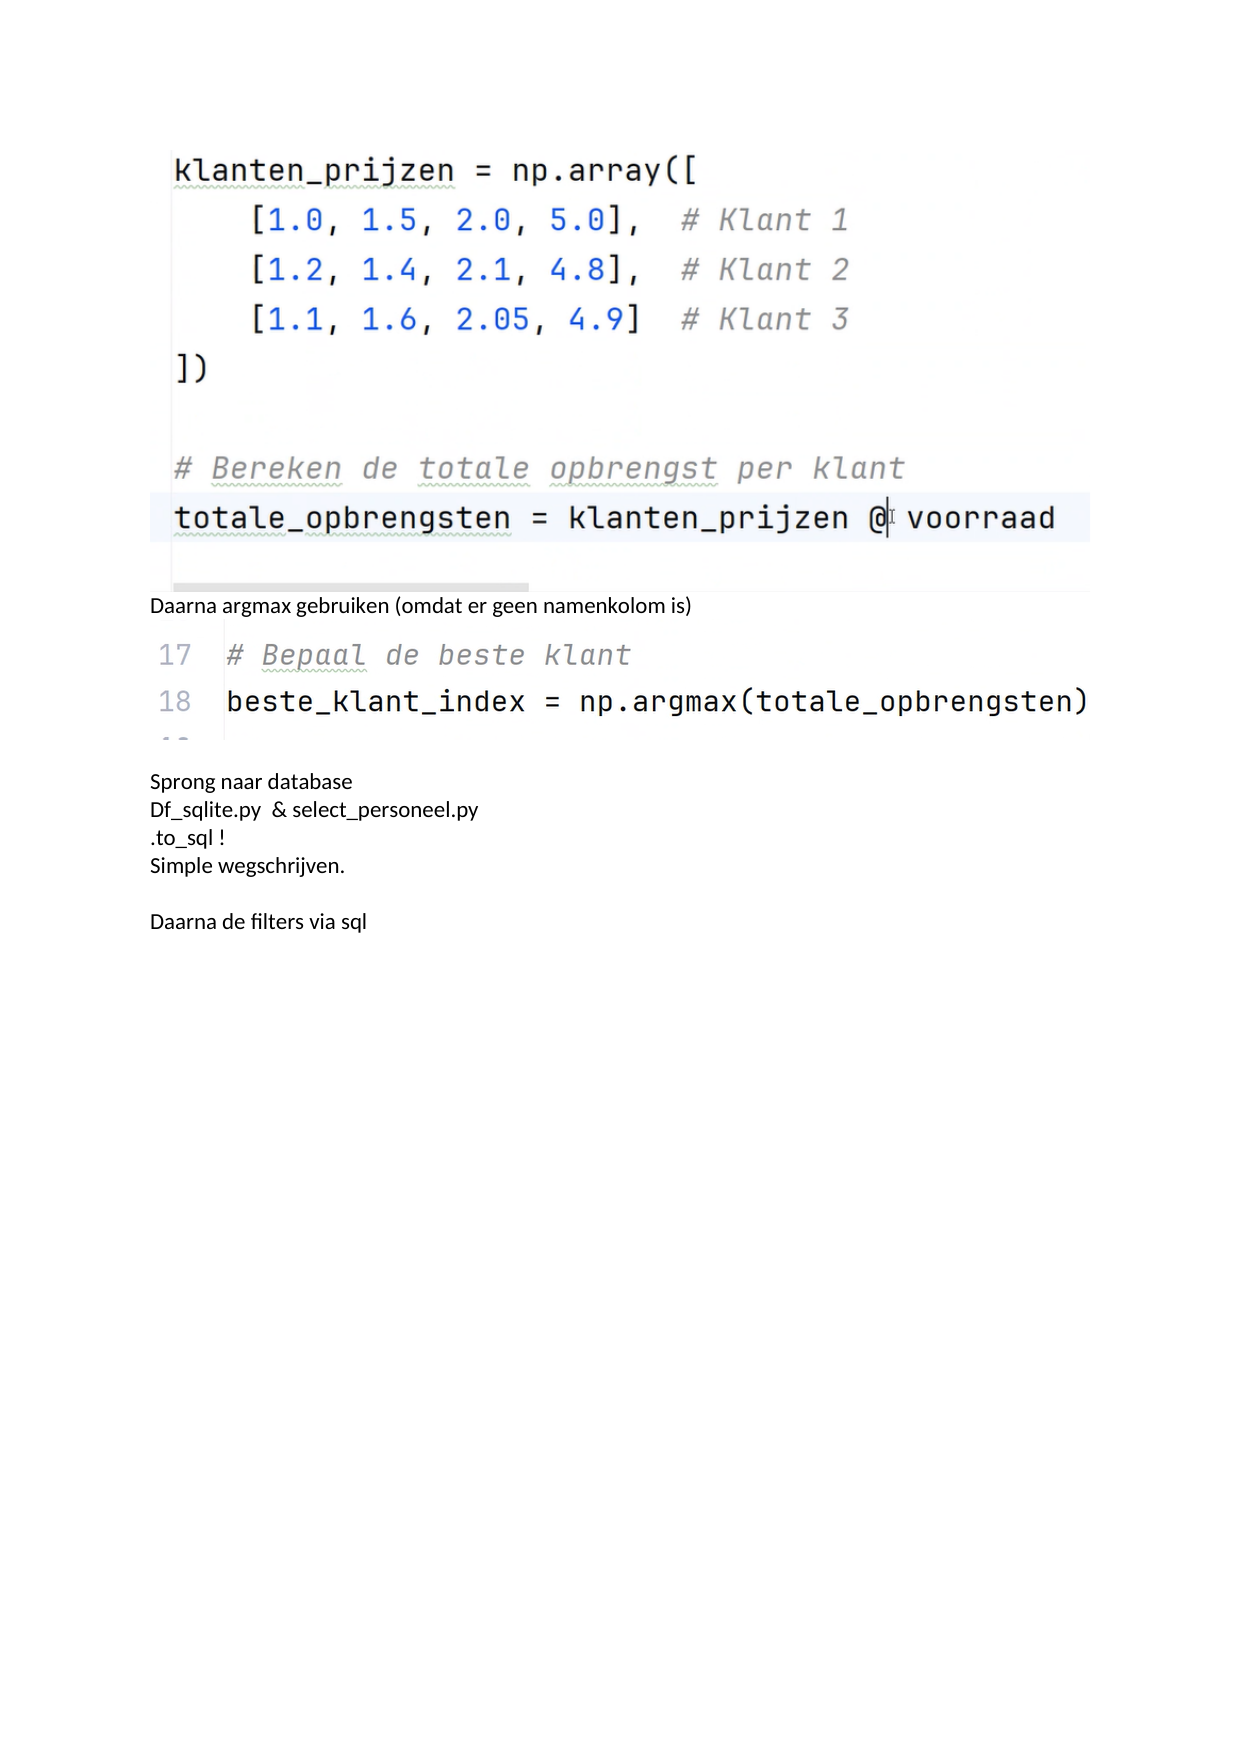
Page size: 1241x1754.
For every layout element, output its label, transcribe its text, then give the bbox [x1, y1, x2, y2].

text Df_sqlite.py & select_personeel.py [150, 795, 1090, 823]
text .to_sql ! [150, 823, 1090, 851]
text Simple wegschrijven. [150, 851, 1090, 879]
text Sprong naar database [150, 767, 1090, 795]
text Daarna de filters via sql [150, 907, 1090, 935]
text Daarna argmax gebruiken (omdat er geen namenkolom is) [150, 592, 1090, 619]
